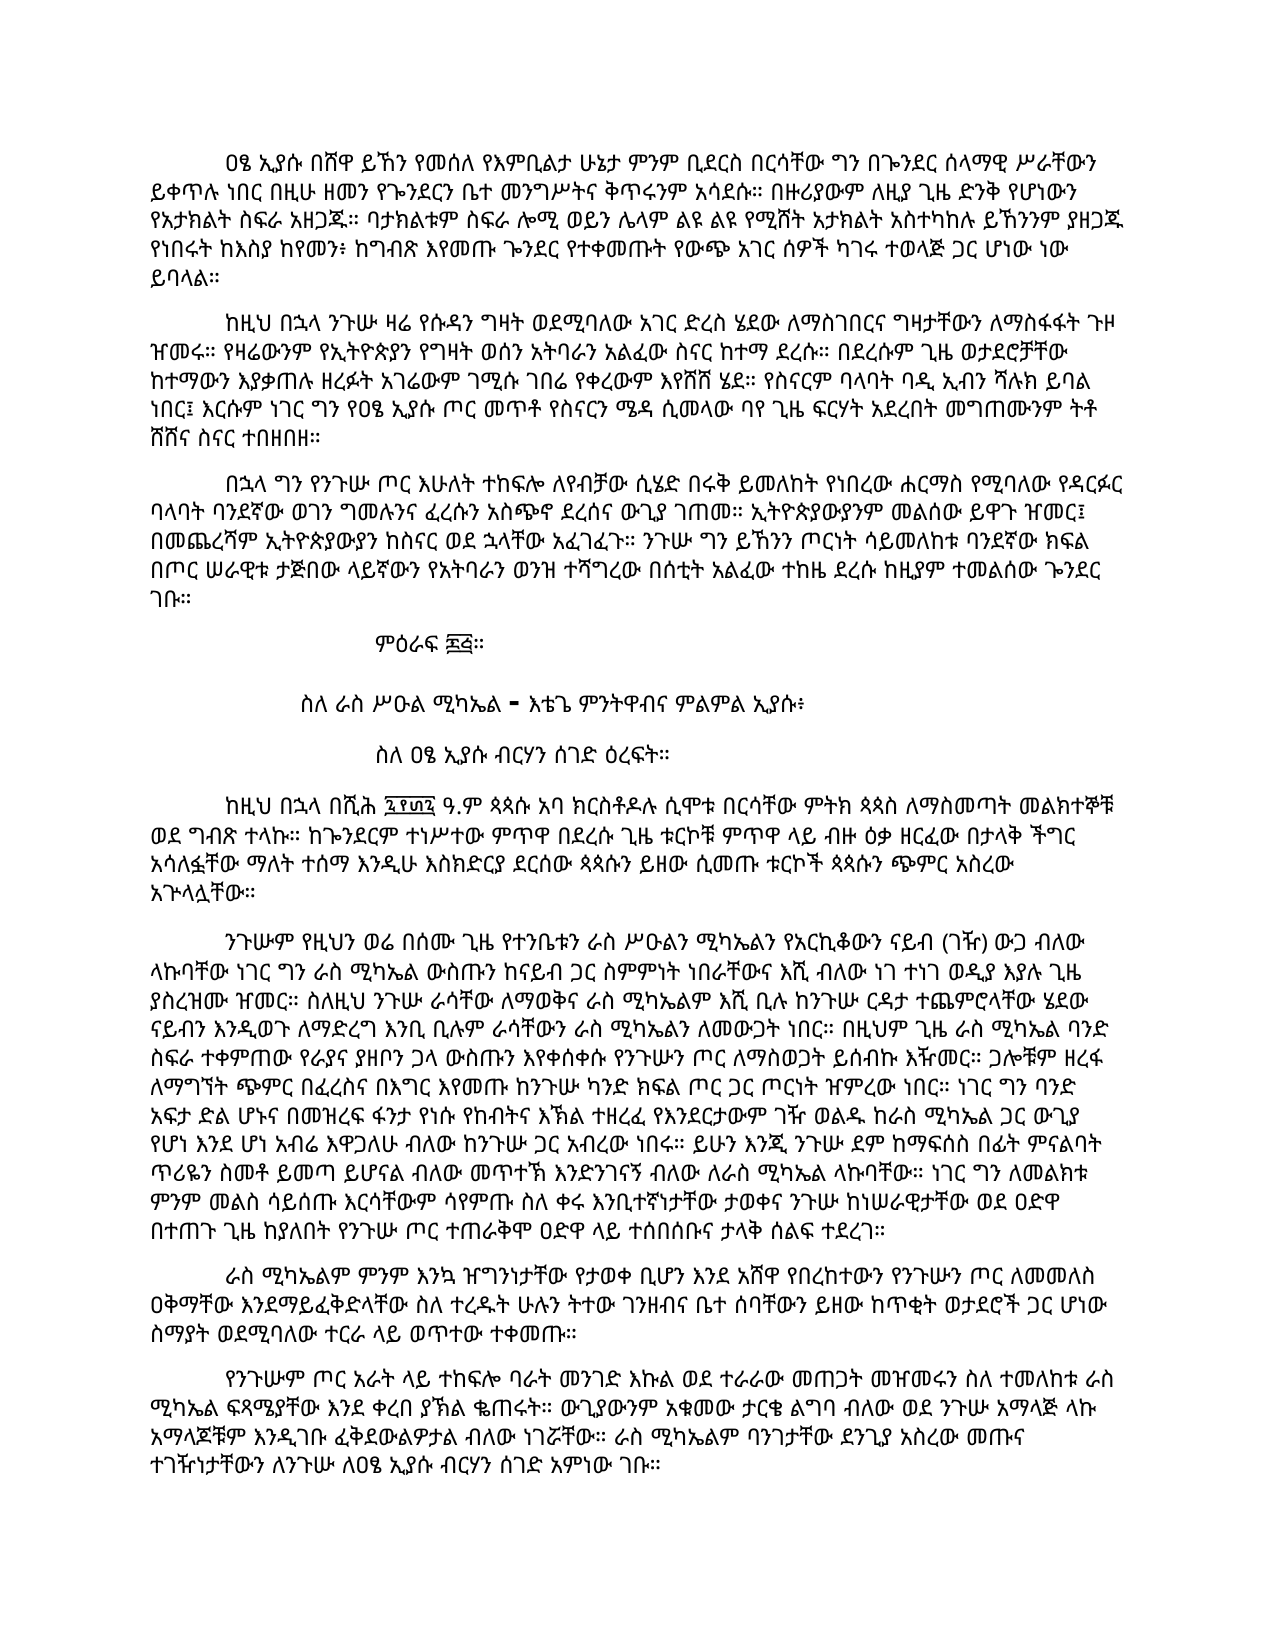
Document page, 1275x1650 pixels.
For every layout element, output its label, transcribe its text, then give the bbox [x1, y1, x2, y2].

text ከዚህ በኋላ ንጉሡ ዛሬ የሱዳን ግዛት ወደሚባለው አገር ድረስ ሄደው ለማስገበርና ግዛታቸውን ለማስፋፋት ጉዞ ዠመሩ። የዛሬውንም የኢትዮጵያን የግዛት ወሰን አትባራን አልፈው ስናር ከተማ ደረሱ። በደረሱም ጊዜ ወታደሮቻቸው ከተማውን እያቃጠሉ ዘረፉት አገሬውም ገሚሱ ገበሬ የቀረውም እየሸሸ ሄደ። የስናርም ባላባት ባዲ ኢብን ሻሉክ ይባል ነበር፤ እርሱም ነገር ግን የዐፄ ኢያሱ ጦር መጥቶ የስናርን ሜዳ ሲመላው ባየ ጊዜ ፍርሃት አደረበት መግጠሙንም ትቶ ሸሸና ስናር ተበዘበዘ። [150, 310, 1125, 452]
text ምዕራፍ ፷፭። [150, 631, 1125, 658]
text ንጉሡም የዚህን ወሬ በሰሙ ጊዜ የተንቤቱን ራስ ሥዑልን ሚካኤልን የአርኪቆውን ናይብ (ገዥ) ውጋ ብለው ላኩባቸው ነገር ግን ራስ ሚካኤል ውስጡን ከናይብ ጋር ስምምነት ነበራቸውና እሺ ብለው ነገ ተነገ ወዲያ እያሉ ጊዜ ያስረዝሙ ዠመር። ስለዚህ ንጉሡ ራሳቸው ለማወቅና ራስ ሚካኤልም እሺ ቢሉ ከንጉሡ ርዳታ ተጨምሮላቸው ሄደው ናይብን እንዲወጉ ለማድረግ እንቢ ቢሉም ራሳቸውን ራስ ሚካኤልን ለመውጋት ነበር። በዚህም ጊዜ ራስ ሚካኤል ባንድ ስፍራ ተቀምጠው የራያና ያዘቦን ጋላ ውስጡን እየቀሰቀሱ የንጉሡን ጦር ለማስወጋት ይሰብኩ እዥመር። ጋሎቹም ዘረፋ ለማግኘት ጭምር በፈረስና በእግር እየመጡ ከንጉሡ ካንድ ክፍል ጦር ጋር ጦርነት ዠምረው ነበር። ነገር ግን ባንድ አፍታ ድል ሆኑና በመዝረፍ ፋንታ የነሱ የከብትና እኽል ተዘረፈ የእንደርታውም ገዥ ወልዱ ከራስ ሚካኤል ጋር ውጊያ የሆነ እንደ ሆነ አብሬ እዋጋለሁ ብለው ከንጉሡ ጋር አብረው ነበሩ። ይሁን እንጂ ንጉሡ ደም ከማፍሰስ በፊት ምናልባት ጥሪዬን ስመቶ ይመጣ ይሆናል ብለው መጥተኽ እንድንገናኝ ብለው ለራስ ሚካኤል ላኩባቸው። ነገር ግን ለመልክቱ ምንም መልስ ሳይሰጡ እርሳቸውም ሳየምጡ ስለ ቀሩ እንቢተኛነታቸው ታወቀና ንጉሡ ከነሠራዊታቸው ወደ ዐድዋ በተጠጉ ጊዜ ከያለበት የንጉሡ ጦር ተጠራቅሞ ዐድዋ ላይ ተሰበሰቡና ታላቅ ሰልፍ ተደረገ። [150, 926, 1125, 1244]
text ዐፄ ኢያሱ በሸዋ ይኸን የመሰለ የእምቢልታ ሁኔታ ምንም ቢደርስ በርሳቸው ግን በጐንደር ሰላማዊ ሥራቸውን ይቀጥሉ ነበር በዚሁ ዘመን የጐንደርን ቤተ መንግሥትና ቅጥሩንም አሳደሱ። በዙሪያውም ለዚያ ጊዜ ድንቅ የሆነውን የአታክልት ስፍራ አዘጋጁ። ባታክልቱም ስፍራ ሎሚ ወይን ሌላም ልዩ ልዩ የሚሸት አታክልት አስተካከሉ ይኸንንም ያዘጋጁ የነበሩት ከእስያ ከየመን፥ ከግብጽ እየመጡ ጐንደር የተቀመጡት የውጭ አገር ሰዎች ካገሩ ተወላጅ ጋር ሆነው ነው ይባላል። [150, 150, 1125, 292]
text ከዚህ በኋላ በሺሕ ፯፻፴፯ ዓ.ም ጳጳሱ አባ ክርስቶዶሉ ሲሞቱ በርሳቸው ምትክ ጳጳስ ለማስመጣት መልክተኞቹ ወደ ግብጽ ተላኩ። ከጐንደርም ተነሥተው ምጥዋ በደረሱ ጊዜ ቱርኮቹ ምጥዋ ላይ ብዙ ዕቃ ዘርፈው በታላቅ ችግር አሳለፏቸው ማለት ተሰማ እንዲሁ እስክድርያ ደርሰው ጳጳሱን ይዘው ሲመጡ ቱርኮች ጳጳሱን ጭምር አስረው አጕላሏቸው። [150, 789, 1125, 907]
text የንጉሡም ጦር አራት ላይ ተከፍሎ ባራት መንገድ እኩል ወደ ተራራው መጠጋት መዠመሩን ስለ ተመለከቱ ራስ ሚካኤል ፍጻሜያቸው እንደ ቀረበ ያኽል ቈጠሩት። ውጊያውንም አቁመው ታርቄ ልግባ ብለው ወደ ንጉሡ አማላጅ ላኩ አማላጆቹም እንዲገቡ ፈቅደውልዎታል ብለው ነገሯቸው። ራስ ሚካኤልም ባንገታቸው ደንጊያ አስረው መጡና ተገዥነታቸውን ለንጉሡ ለዐፄ ኢያሱ ብርሃን ሰገድ አምነው ገቡ። [150, 1366, 1125, 1479]
text ስለ ዐፄ ኢያሱ ብርሃን ሰገድ ዕረፍት። [150, 743, 1125, 769]
text በኋላ ግን የንጉሡ ጦር እሁለት ተከፍሎ ለየብቻው ሲሄድ በሩቅ ይመለከት የነበረው ሐርማስ የሚባለው የዳርፉር ባላባት ባንደኛው ወገን ግመሉንና ፈረሱን አስጭኖ ደረሰና ውጊያ ገጠመ። ኢትዮጵያውያንም መልሰው ይዋጉ ዠመር፤ በመጨረሻም ኢትዮጵያውያን ከስናር ወደ ኋላቸው አፈገፈጉ። ንጉሡ ግን ይኸንን ጦርነት ሳይመለከቱ ባንደኛው ክፍል በጦር ሠራዊቱ ታጅበው ላይኛውን የአትባራን ወንዝ ተሻግረው በሰቲት አልፈው ተከዜ ደረሱ ከዚያም ተመልሰው ጐንደር ገቡ። [150, 471, 1125, 612]
text ራስ ሚካኤልም ምንም እንኳ ዠግንነታቸው የታወቀ ቢሆን እንደ አሸዋ የበረከተውን የንጉሡን ጦር ለመመለስ ዐቅማቸው እንደማይፈቅድላቸው ስለ ተረዱት ሁሉን ትተው ገንዘብና ቤተ ሰባቸውን ይዘው ከጥቂት ወታደሮች ጋር ሆነው ስማያት ወደሚባለው ተርራ ላይ ወጥተው ተቀመጡ። [150, 1263, 1125, 1347]
text ስለ ራስ ሥዑል ሚካኤል - እቴጌ ምንትዋብና ምልምል ኢያሱ፥ [150, 677, 1125, 722]
